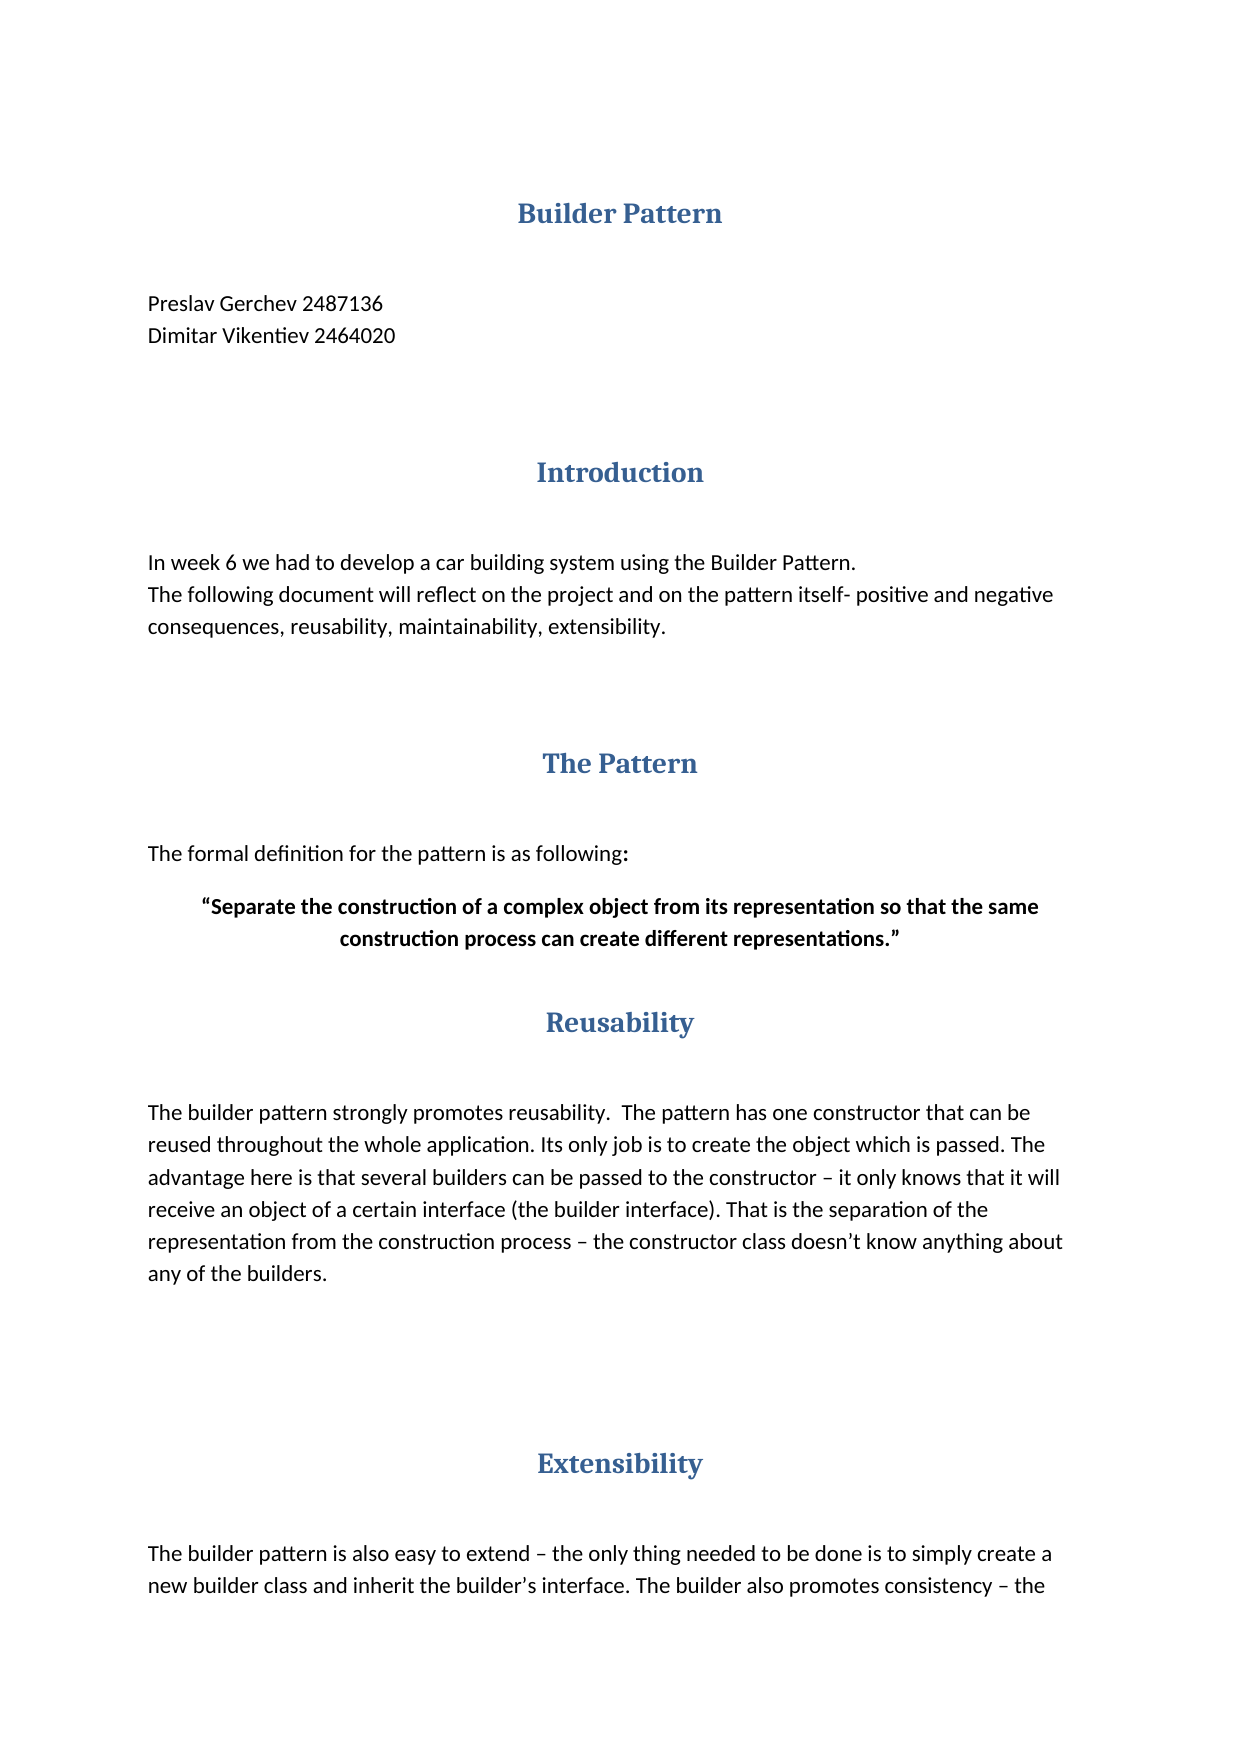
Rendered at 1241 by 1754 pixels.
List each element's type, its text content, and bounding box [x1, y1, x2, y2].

text The formal definition for the pattern is as following: [148, 839, 1093, 867]
subtitle Builder Pattern [148, 198, 1093, 231]
subtitle Extensibility [148, 1447, 1093, 1481]
subtitle Introduction [148, 457, 1093, 490]
subtitle The Pattern [148, 748, 1093, 781]
subtitle Reusability [148, 1007, 1093, 1040]
text In week 6 we had to develop a car building system using the Builder Pattern. The following document will reflect on the project and on the pattern itself- positive and negative consequences, reusability, maintainability, extensibility. [148, 548, 1093, 641]
text The builder pattern strongly promotes reusability. The pattern has one constructor that can be reused throughout the whole application. Its only job is to create the object which is passed. The advantage here is that several builders can be passed to the constructor – it only knows that it will receive an object of a certain interface (the builder interface). That is the separation of the representation from the construction process – the constructor class doesn’t know anything about any of the builders. [148, 1098, 1093, 1287]
text “Separate the construction of a complex object from its representation so that the same construction process can create different representations.” [148, 892, 1093, 952]
text Preslav Gerchev 2487136 Dimitar Vikentiev 2464020 [148, 289, 1093, 349]
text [148, 1539, 1093, 1599]
